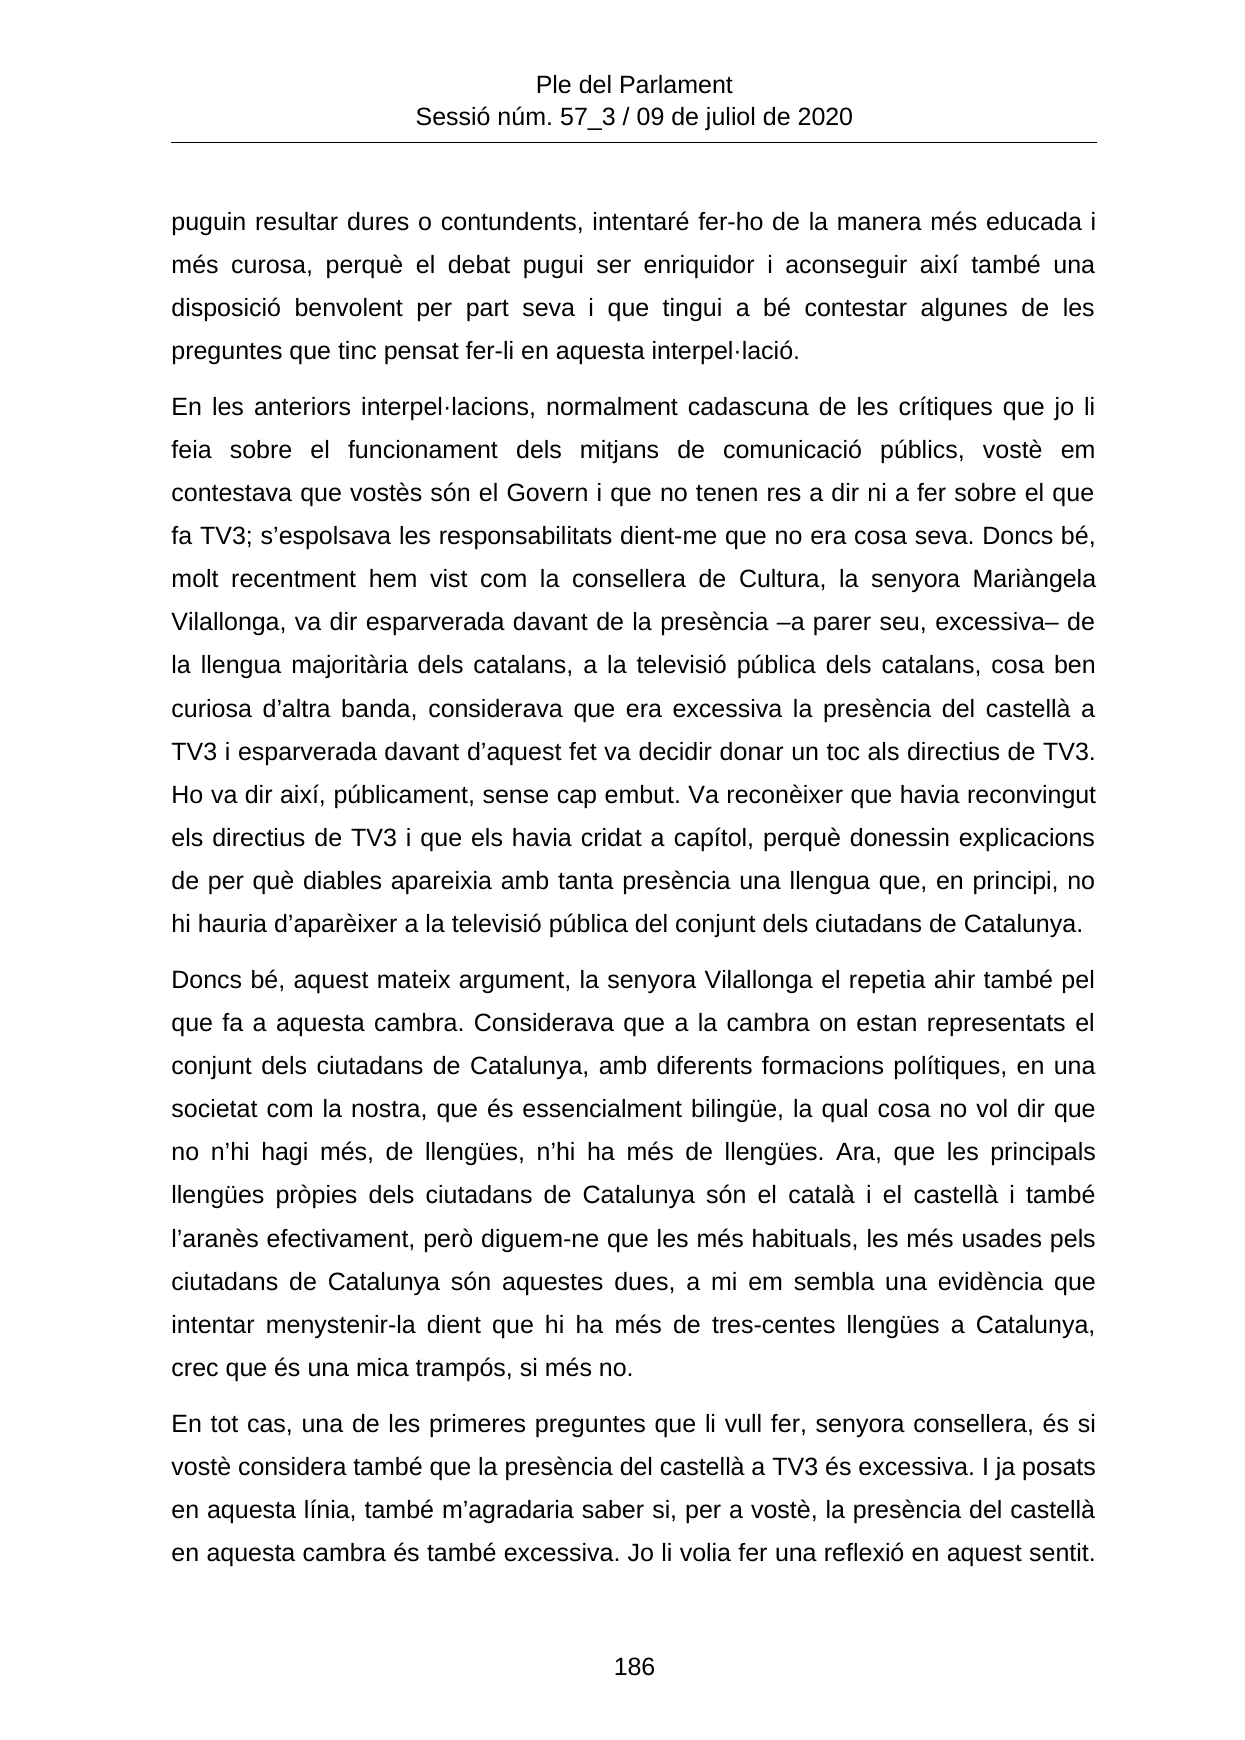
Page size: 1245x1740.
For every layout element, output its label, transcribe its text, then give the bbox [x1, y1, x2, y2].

text Doncs bé, aquest mateix argument, la senyora Vilallonga el repetia ahir també pel que fa a aquesta cambra. Considerava que a la cambra on estan representats el conjunt dels ciutadans de Catalunya, amb diferents formacions polítiques, en una societat com la nostra, que és essencialment bilingüe, la qual cosa no vol dir que no n’hi hagi més, de llengües, n’hi ha més de llengües. Ara, que les principals llengües pròpies dels ciutadans de Catalunya són el català i el castellà i també l’aranès efectivament, però diguem-ne que les més habituals, les més usades pels ciutadans de Catalunya són aquestes dues, a mi em sembla una evidència que intentar menystenir-la dient que hi ha més de tres-centes llengües a Catalunya, crec que és una mica trampós, si més no. [171, 965, 1097, 1382]
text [171, 1409, 1097, 1567]
text En les anteriors interpel·lacions, normalment cadascuna de les crítiques que jo li feia sobre el funcionament dels mitjans de comunicació públics, vostè em contestava que vostès són el Govern i que no tenen res a dir ni a fer sobre el que fa TV3; s’espolsava les responsabilitats dient-me que no era cosa seva. Doncs bé, molt recentment hem vist com la consellera de Cultura, la senyora Mariàngela Vilallonga, va dir esparverada davant de la presència –a parer seu, excessiva– de la llengua majoritària dels catalans, a la televisió pública dels catalans, cosa ben curiosa d’altra banda, considerava que era excessiva la presència del castellà a TV3 i esparverada davant d’aquest fet va decidir donar un toc als directius de TV3. Ho va dir així, públicament, sense cap embut. Va reconèixer que havia reconvingut els directius de TV3 i que els havia cridat a capítol, perquè donessin explicacions de per què diables apareixia amb tanta presència una llengua que, en principi, no hi hauria d’aparèixer a la televisió pública del conjunt dels ciutadans de Catalunya. [171, 392, 1097, 938]
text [171, 207, 1097, 365]
